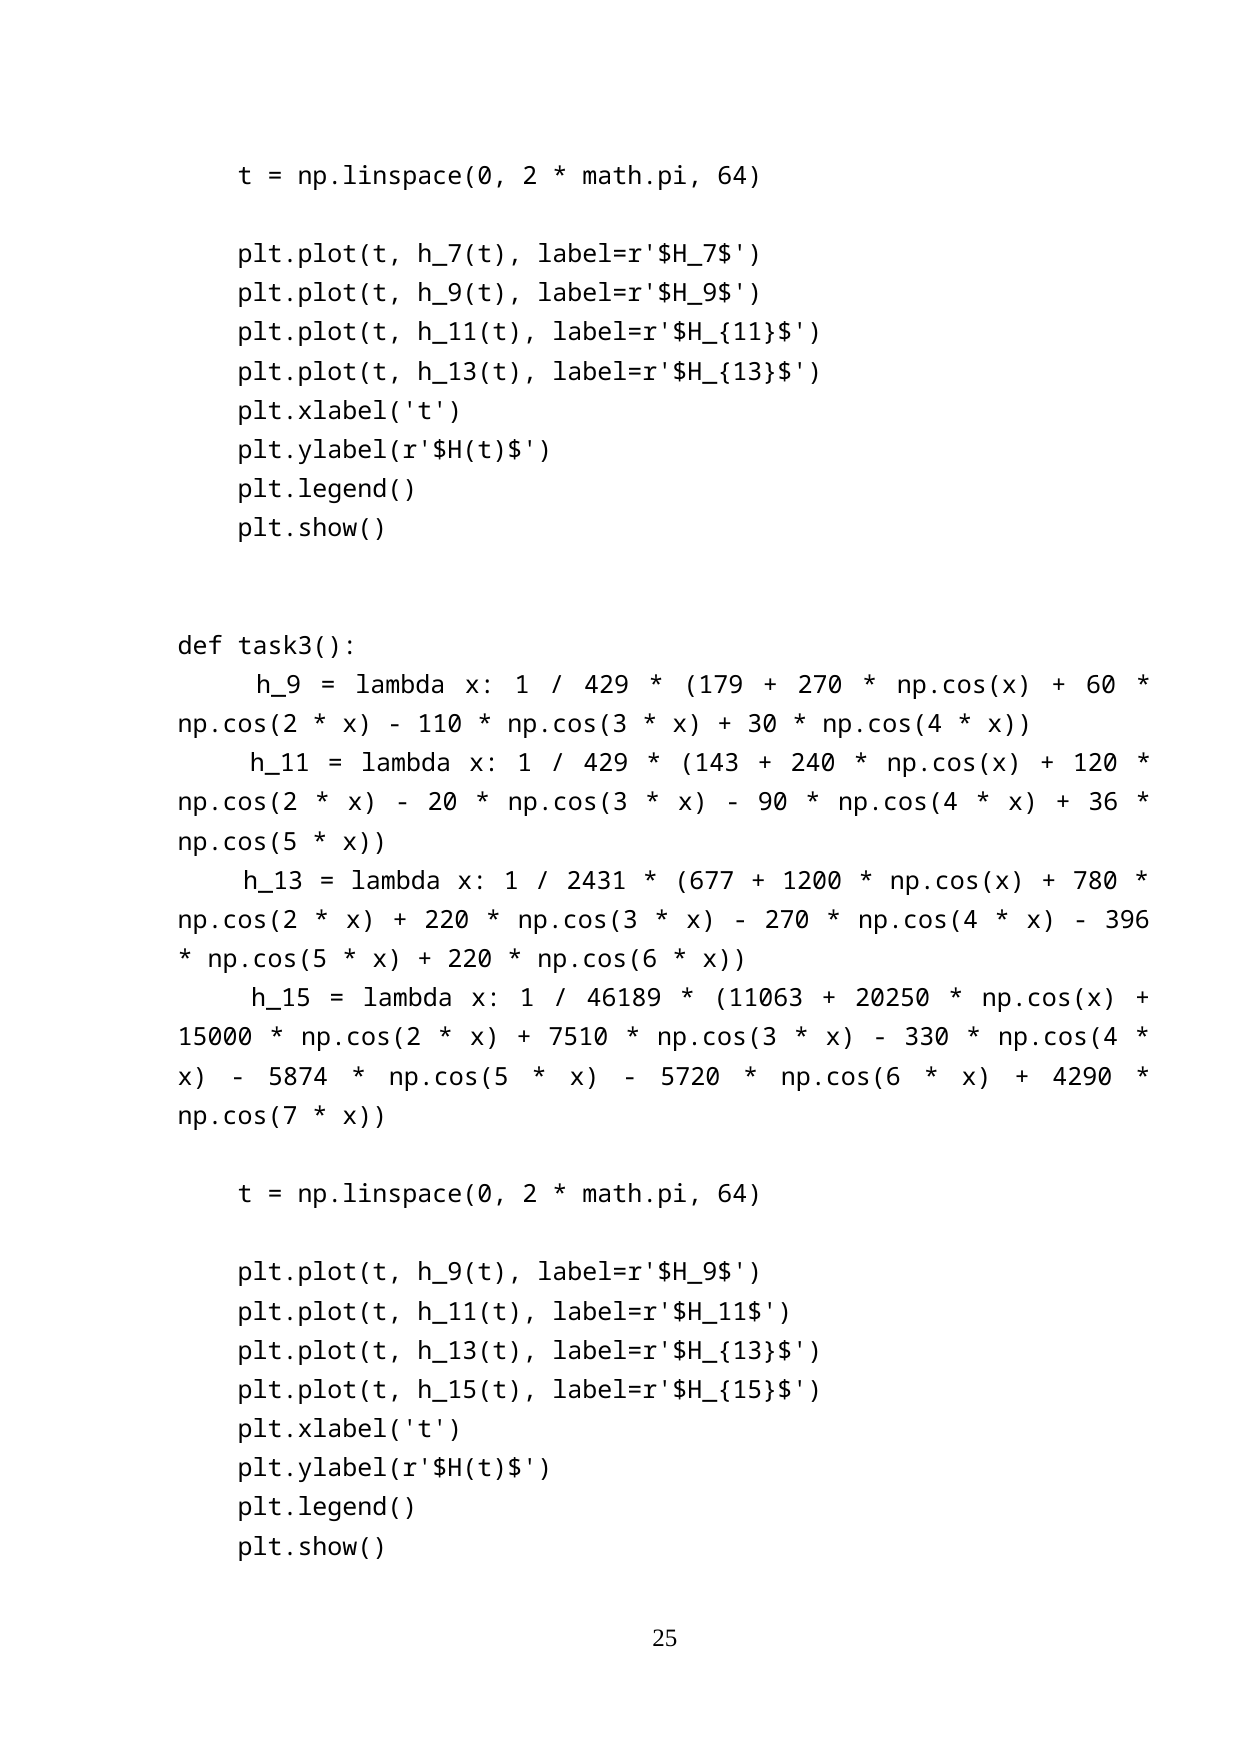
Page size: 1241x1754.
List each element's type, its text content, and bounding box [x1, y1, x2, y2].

text plt.ylabel(r'$H(t)$') [177, 431, 1152, 466]
text plt.plot(t, h_11(t), label=r'$H_{11}$') [177, 314, 1152, 348]
text plt.xlabel('t') [177, 1411, 1152, 1445]
text def task3(): [177, 627, 1152, 661]
text h_11 = lambda x: 1 / 429 * (143 + 240 * np.cos(x) + 120 * np.cos(2 * x) - 20 * np.cos(3 * x) - 90 * np.cos(4 * x) + 36 * np.cos(5 * x)) [177, 745, 1152, 857]
text plt.plot(t, h_15(t), label=r'$H_{15}$') [177, 1371, 1152, 1406]
text h_13 = lambda x: 1 / 2431 * (677 + 1200 * np.cos(x) + 780 * np.cos(2 * x) + 220 * np.cos(3 * x) - 270 * np.cos(4 * x) - 396 * np.cos(5 * x) + 220 * np.cos(6 * x)) [177, 862, 1152, 975]
text plt.plot(t, h_11(t), label=r'$H_11$') [177, 1293, 1152, 1327]
text plt.plot(t, h_9(t), label=r'$H_9$') [177, 275, 1152, 309]
text plt.ylabel(r'$H(t)$') [177, 1450, 1152, 1484]
text plt.legend() [177, 1489, 1152, 1523]
text plt.plot(t, h_13(t), label=r'$H_{13}$') [177, 1332, 1152, 1366]
text plt.plot(t, h_7(t), label=r'$H_7$') [177, 236, 1152, 270]
text plt.plot(t, h_9(t), label=r'$H_9$') [177, 1254, 1152, 1288]
text t = np.linspace(0, 2 * math.pi, 64) [177, 157, 1152, 191]
text plt.plot(t, h_13(t), label=r'$H_{13}$') [177, 353, 1152, 387]
text t = np.linspace(0, 2 * math.pi, 64) [177, 1176, 1152, 1210]
text plt.legend() [177, 471, 1152, 505]
text plt.show() [177, 1528, 1152, 1562]
text plt.xlabel('t') [177, 392, 1152, 426]
text h_9 = lambda x: 1 / 429 * (179 + 270 * np.cos(x) + 60 * np.cos(2 * x) - 110 * np.cos(3 * x) + 30 * np.cos(4 * x)) [177, 666, 1152, 740]
text h_15 = lambda x: 1 / 46189 * (11063 + 20250 * np.cos(x) + 15000 * np.cos(2 * x) + 7510 * np.cos(3 * x) - 330 * np.cos(4 * x) - 5874 * np.cos(5 * x) - 5720 * np.cos(6 * x) + 4290 * np.cos(7 * x)) [177, 980, 1152, 1131]
text plt.show() [177, 510, 1152, 544]
